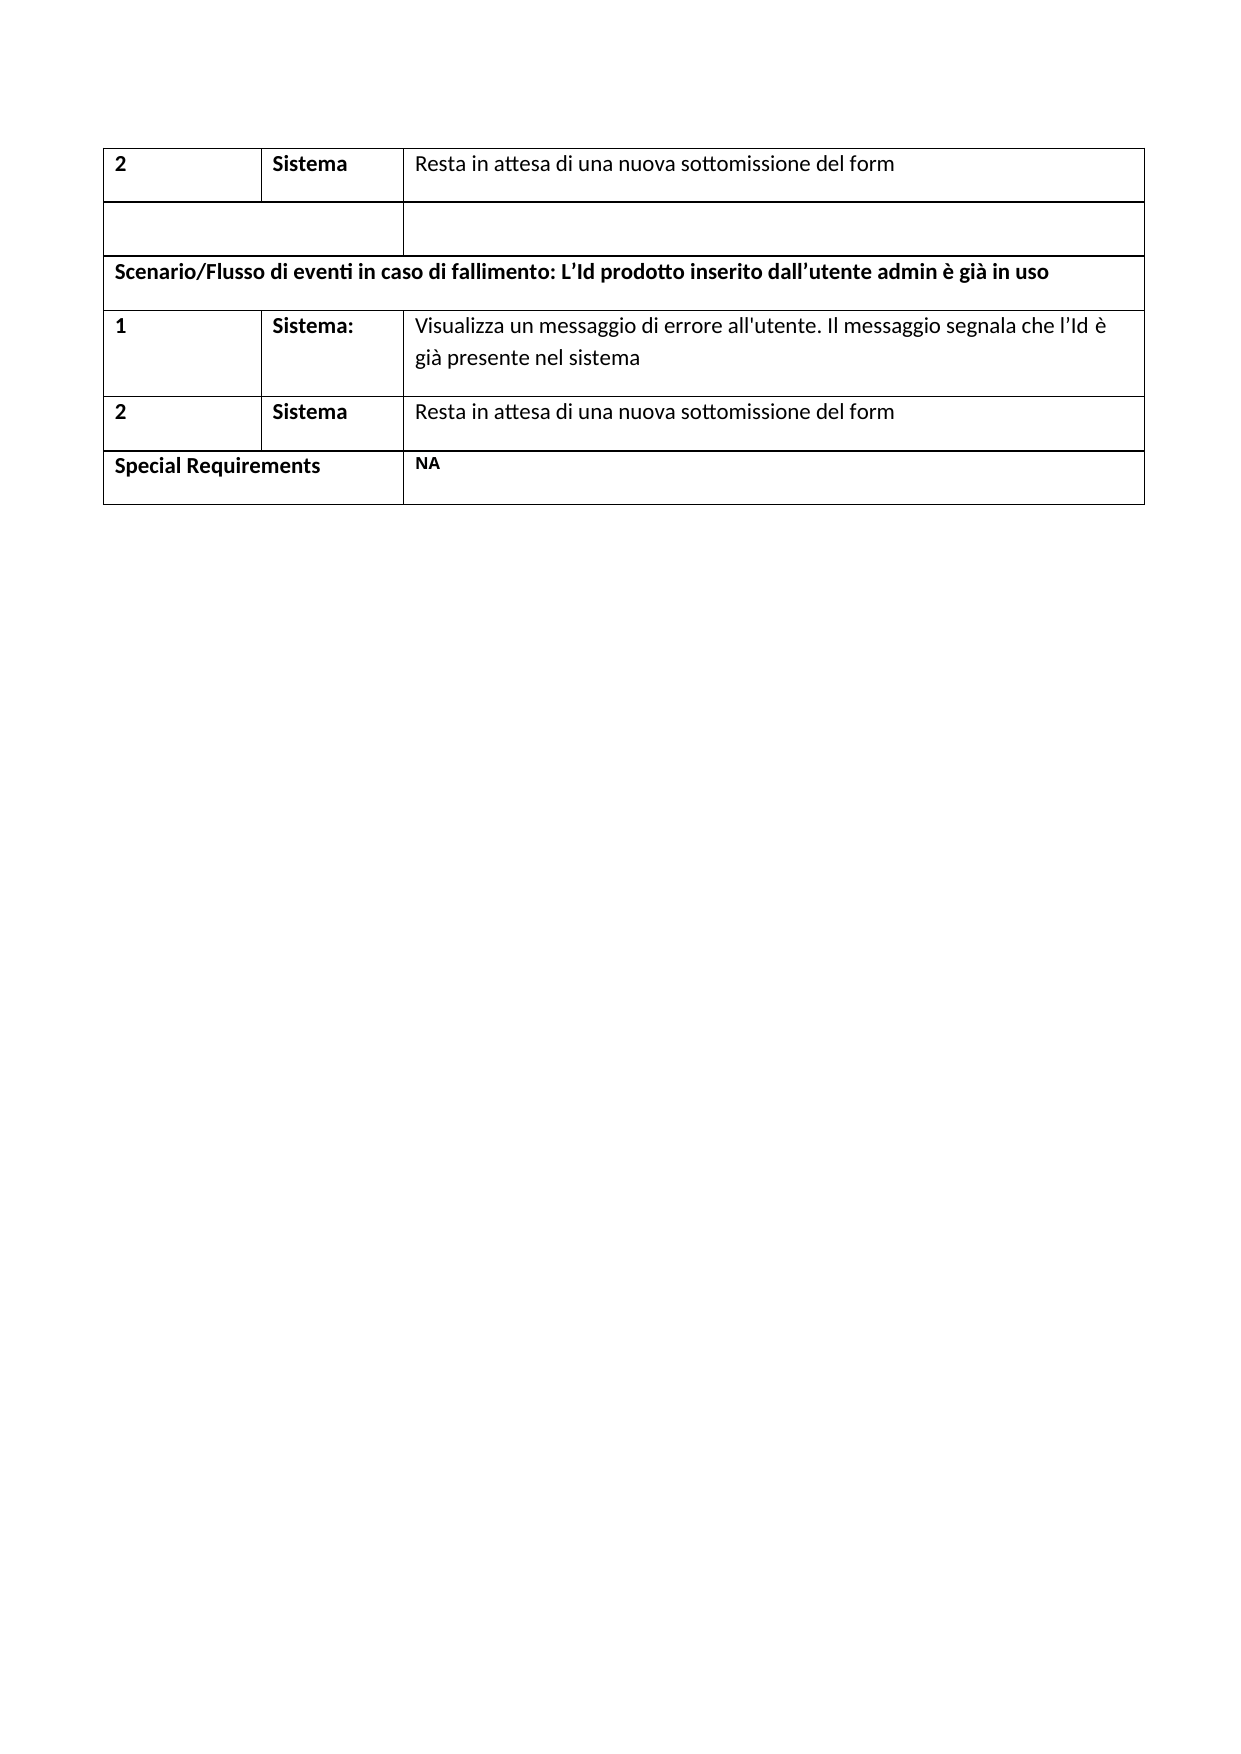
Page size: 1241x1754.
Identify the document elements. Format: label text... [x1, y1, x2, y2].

table_header Scenario/Flusso di eventi in caso di fallimento: L’Id prodotto inserito dall’utente admin è già in uso [104, 257, 1144, 310]
table_cell Resta in attesa di una nuova sottomissione del form [404, 397, 1144, 449]
table_cell Sistema [262, 397, 403, 449]
table_header NA [404, 452, 1144, 504]
table_cell 2 [104, 397, 261, 449]
table_cell [404, 203, 1144, 255]
table_cell Sistema [262, 149, 403, 201]
table_header Special Requirements [104, 452, 403, 504]
table_cell 2 [104, 149, 261, 201]
table_cell Sistema: [262, 311, 403, 396]
table_cell Visualizza un messaggio di errore all'utente. Il messaggio segnala che l’Id è già presente nel sistema [404, 311, 1144, 396]
table_cell 1 [104, 311, 261, 396]
table_cell Resta in attesa di una nuova sottomissione del form [404, 149, 1144, 201]
table_cell [104, 203, 403, 255]
